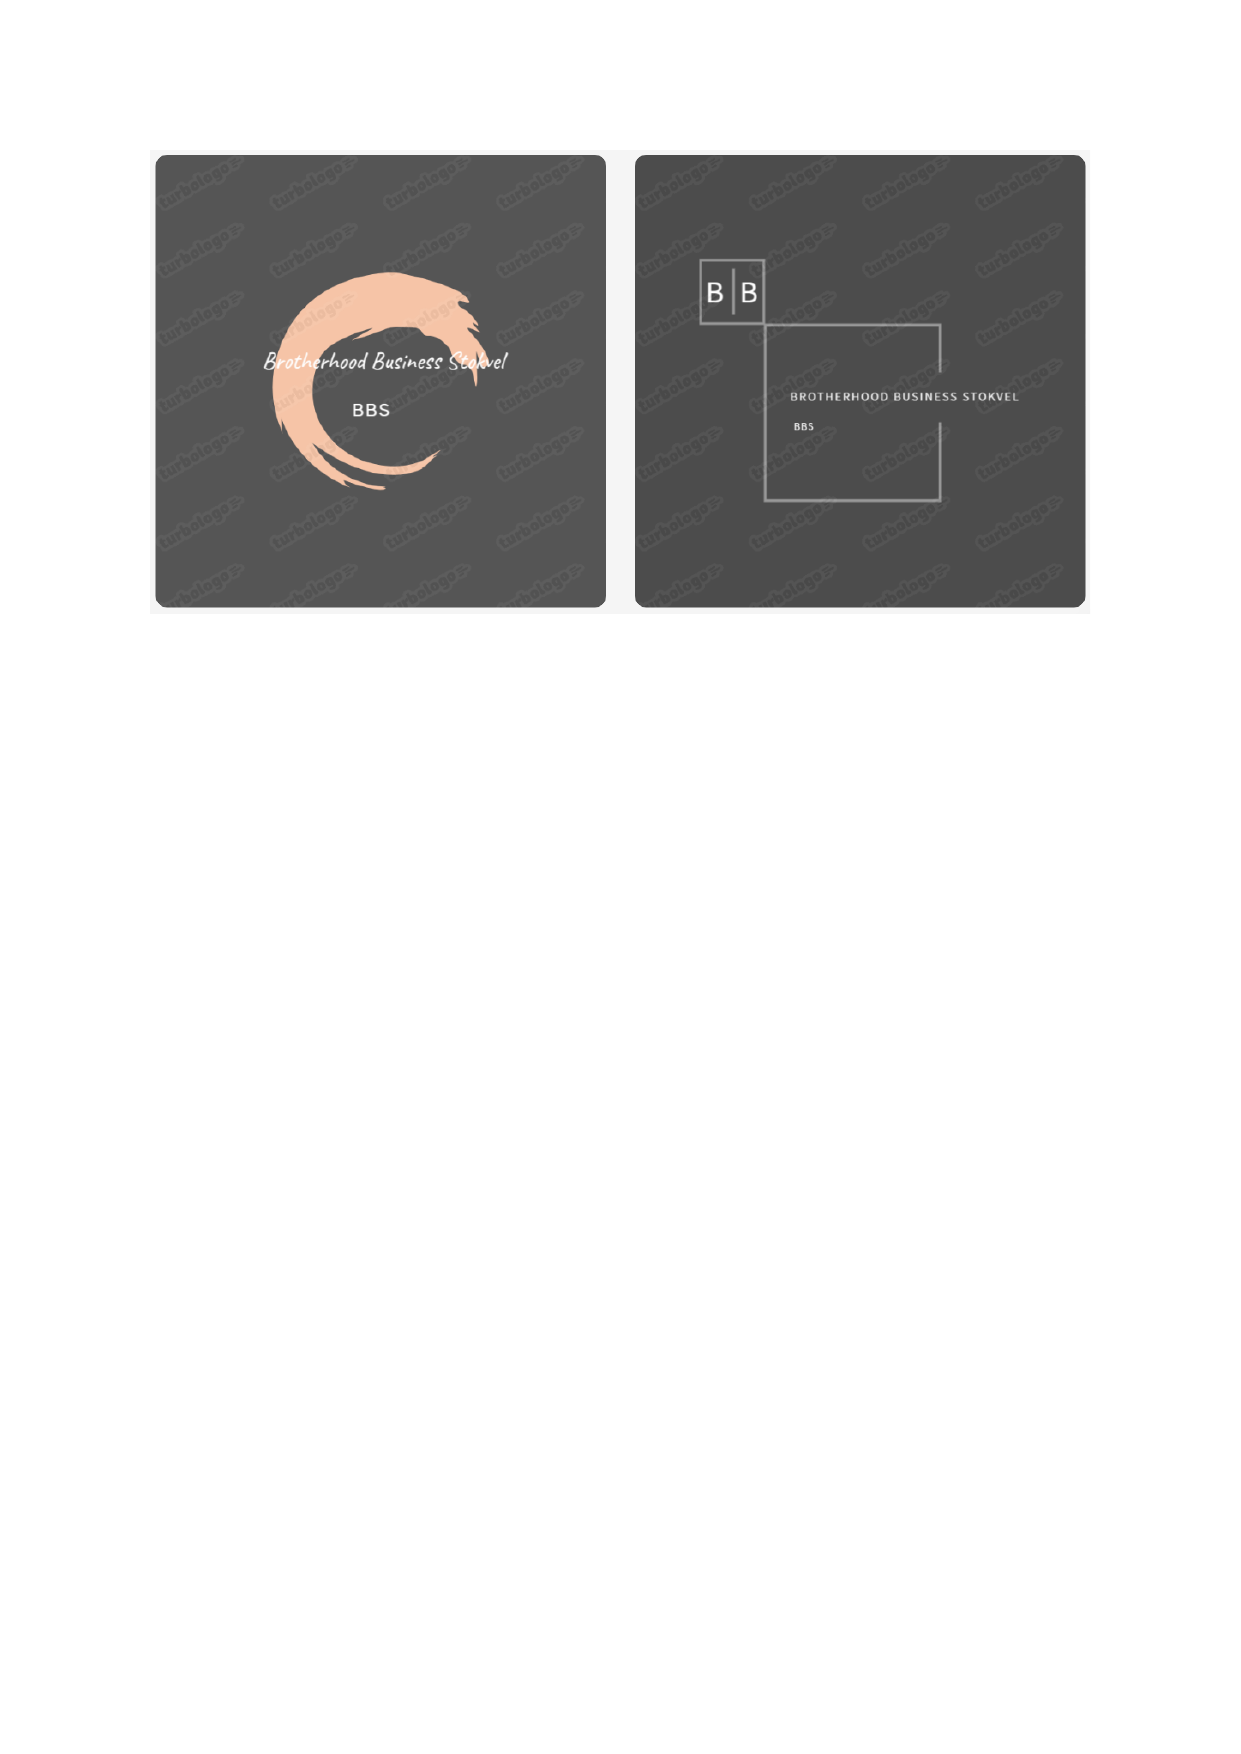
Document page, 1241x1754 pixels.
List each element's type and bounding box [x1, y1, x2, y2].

picture [150, 150, 1091, 614]
